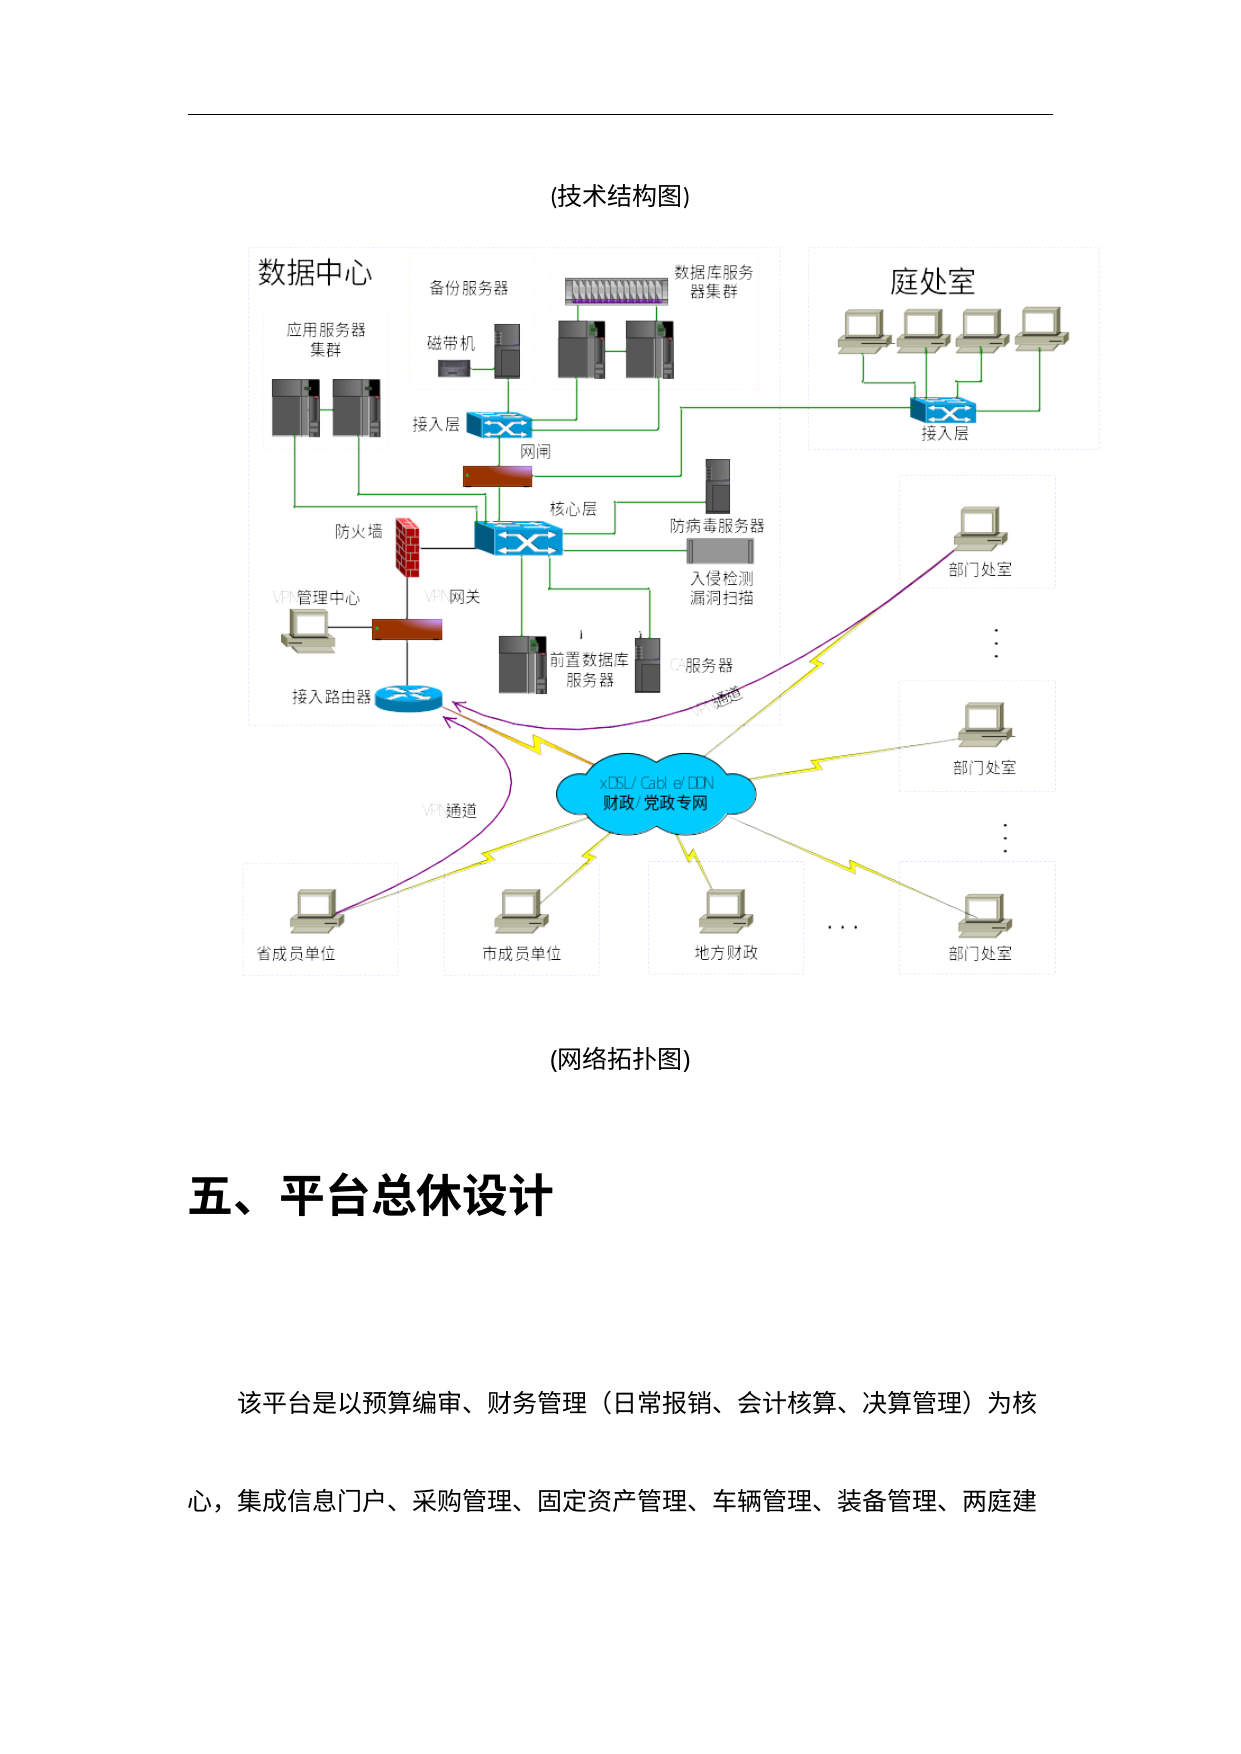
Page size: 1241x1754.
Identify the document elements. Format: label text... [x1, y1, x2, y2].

text (网络拓扑图) [187, 245, 1053, 1090]
subtitle 五、平台总休设计 [187, 1144, 1053, 1241]
text (技术结构图) [187, 162, 1053, 227]
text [187, 1369, 1053, 1532]
